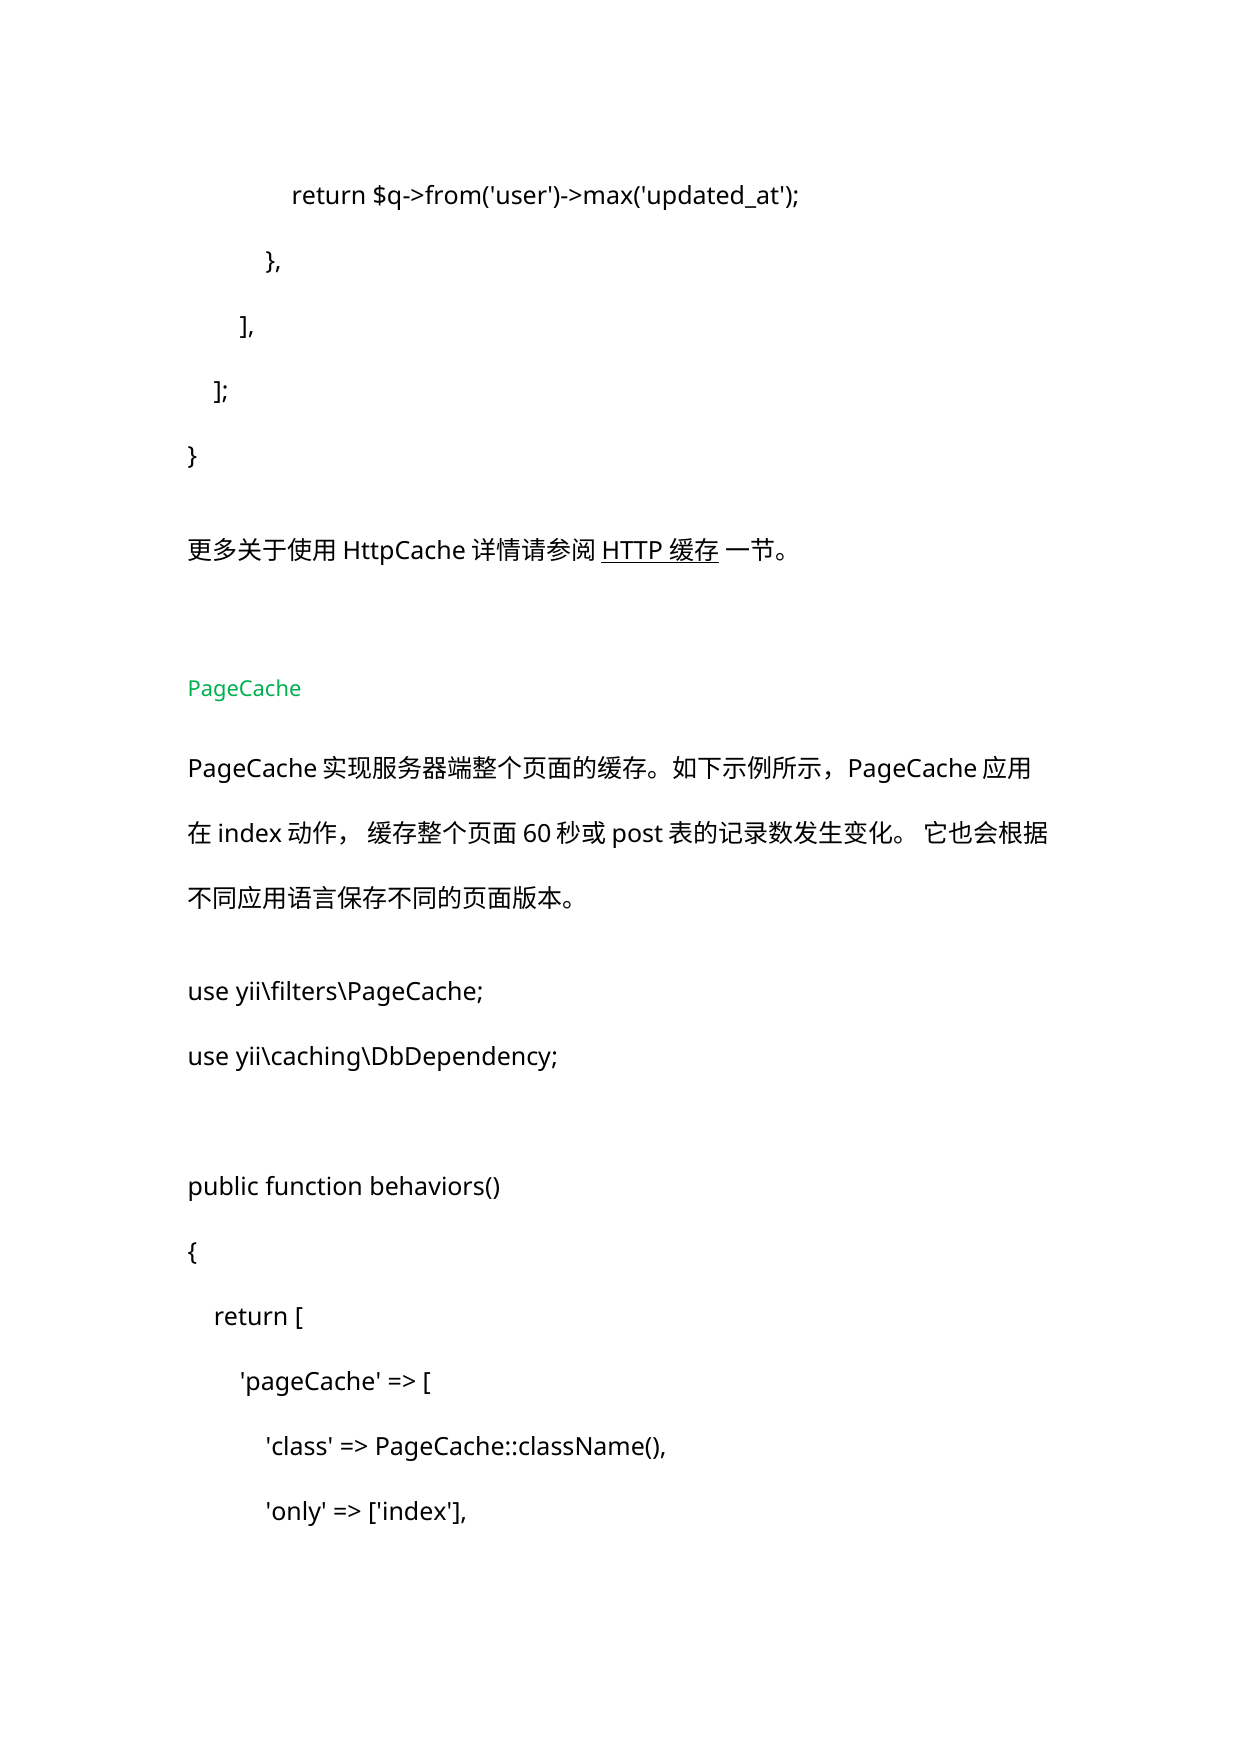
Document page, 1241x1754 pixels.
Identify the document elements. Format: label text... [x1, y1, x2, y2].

text return [ [187, 1283, 1053, 1348]
text } [187, 422, 1053, 487]
text }, [187, 227, 1053, 292]
text use yii\caching\DbDependency; [187, 1023, 1053, 1088]
text 'only' => ['index'], [187, 1478, 1053, 1543]
text ]; [187, 357, 1053, 422]
text ], [187, 292, 1053, 357]
text 'class' => PageCache::className(), [187, 1413, 1053, 1478]
text PageCache实现服务器端整个页面的缓存。如下示例所示，PageCache应用在index动作， 缓存整个页面60秒或post表的记录数发生变化。 它也会根据不同应用语言保存不同的页面版本。 [187, 734, 1053, 929]
text 'pageCache' => [ [187, 1348, 1053, 1413]
text public function behaviors() [187, 1153, 1053, 1218]
text PageCache [187, 672, 1053, 704]
text use yii\filters\PageCache; [187, 958, 1053, 1023]
text return $q->from('user')->max('updated_at'); [187, 162, 1053, 227]
text { [187, 1218, 1053, 1283]
text 更多关于使用HttpCache详情请参阅 HTTP 缓存 一节。 [187, 516, 1053, 581]
